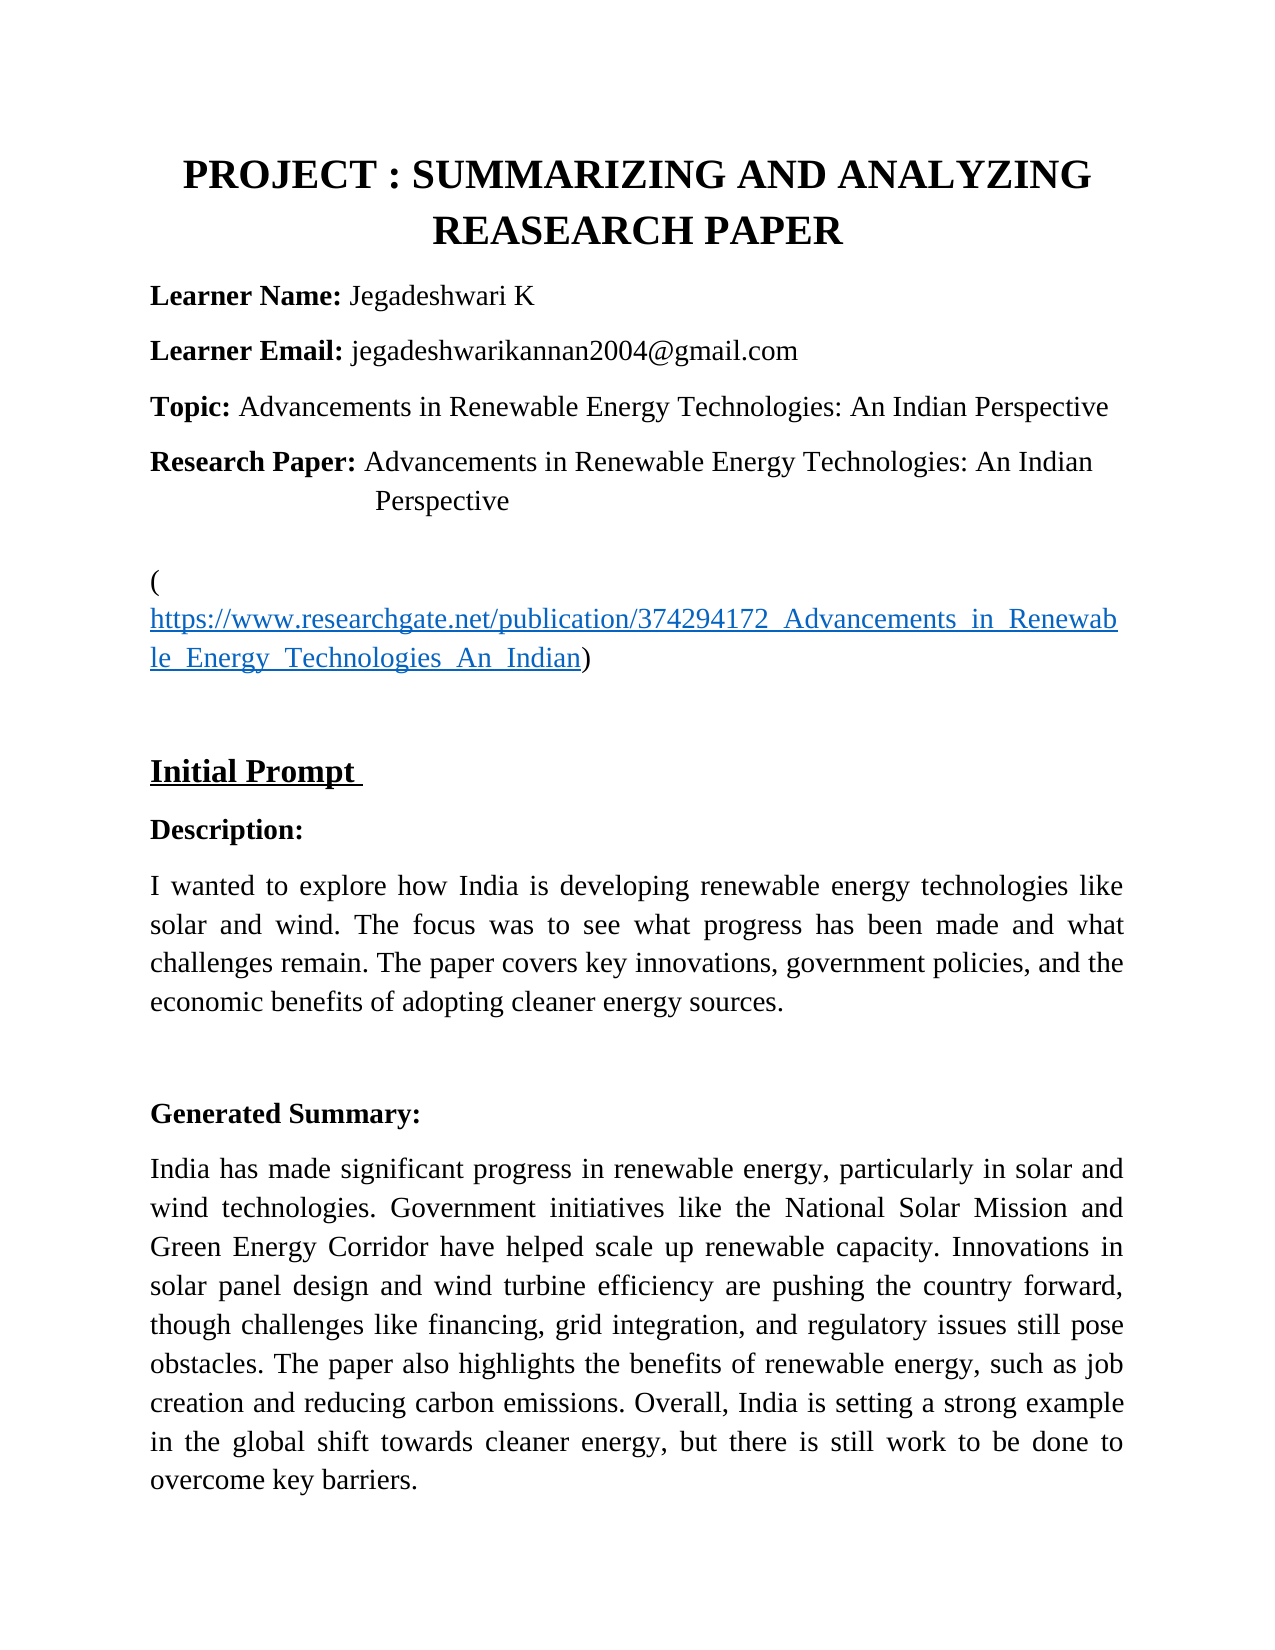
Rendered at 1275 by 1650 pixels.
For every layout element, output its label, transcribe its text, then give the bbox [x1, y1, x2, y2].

text PROJECT : SUMMARIZING AND ANALYZING REASEARCH PAPER [150, 150, 1125, 253]
text Research Paper: Advancements in Renewable Energy Technologies: An Indian Perspective (https://www.researchgate.net/publication/374294172_Advancements_in_Renewable_Energy_Technologies_An_Indian) [150, 444, 1125, 674]
text Initial Prompt [150, 751, 1125, 790]
text India has made significant progress in renewable energy, particularly in solar and wind technologies. Government initiatives like the National Solar Mission and Green Energy Corridor have helped scale up renewable capacity. Innovations in solar panel design and wind turbine efficiency are pushing the country forward, though challenges like financing, grid integration, and regulatory issues still pose obstacles. The paper also highlights the benefits of renewable energy, such as job creation and reducing carbon emissions. Overall, India is setting a strong example in the global shift towards cleaner energy, but there is still work to be done to overcome key barriers. [150, 1152, 1125, 1496]
text Learner Email: jegadeshwarikannan2004@gmail.com [150, 333, 1125, 367]
text Description: [150, 812, 1125, 846]
text Learner Name: Jegadeshwari K [150, 278, 1125, 311]
text Topic: Advancements in Renewable Energy Technologies: An Indian Perspective [150, 389, 1125, 422]
text Generated Summary: [150, 1096, 1125, 1130]
text I wanted to explore how India is developing renewable energy technologies like solar and wind. The focus was to see what progress has been made and what challenges remain. The paper covers key innovations, government policies, and the economic benefits of adopting cleaner energy sources. [150, 868, 1125, 1018]
